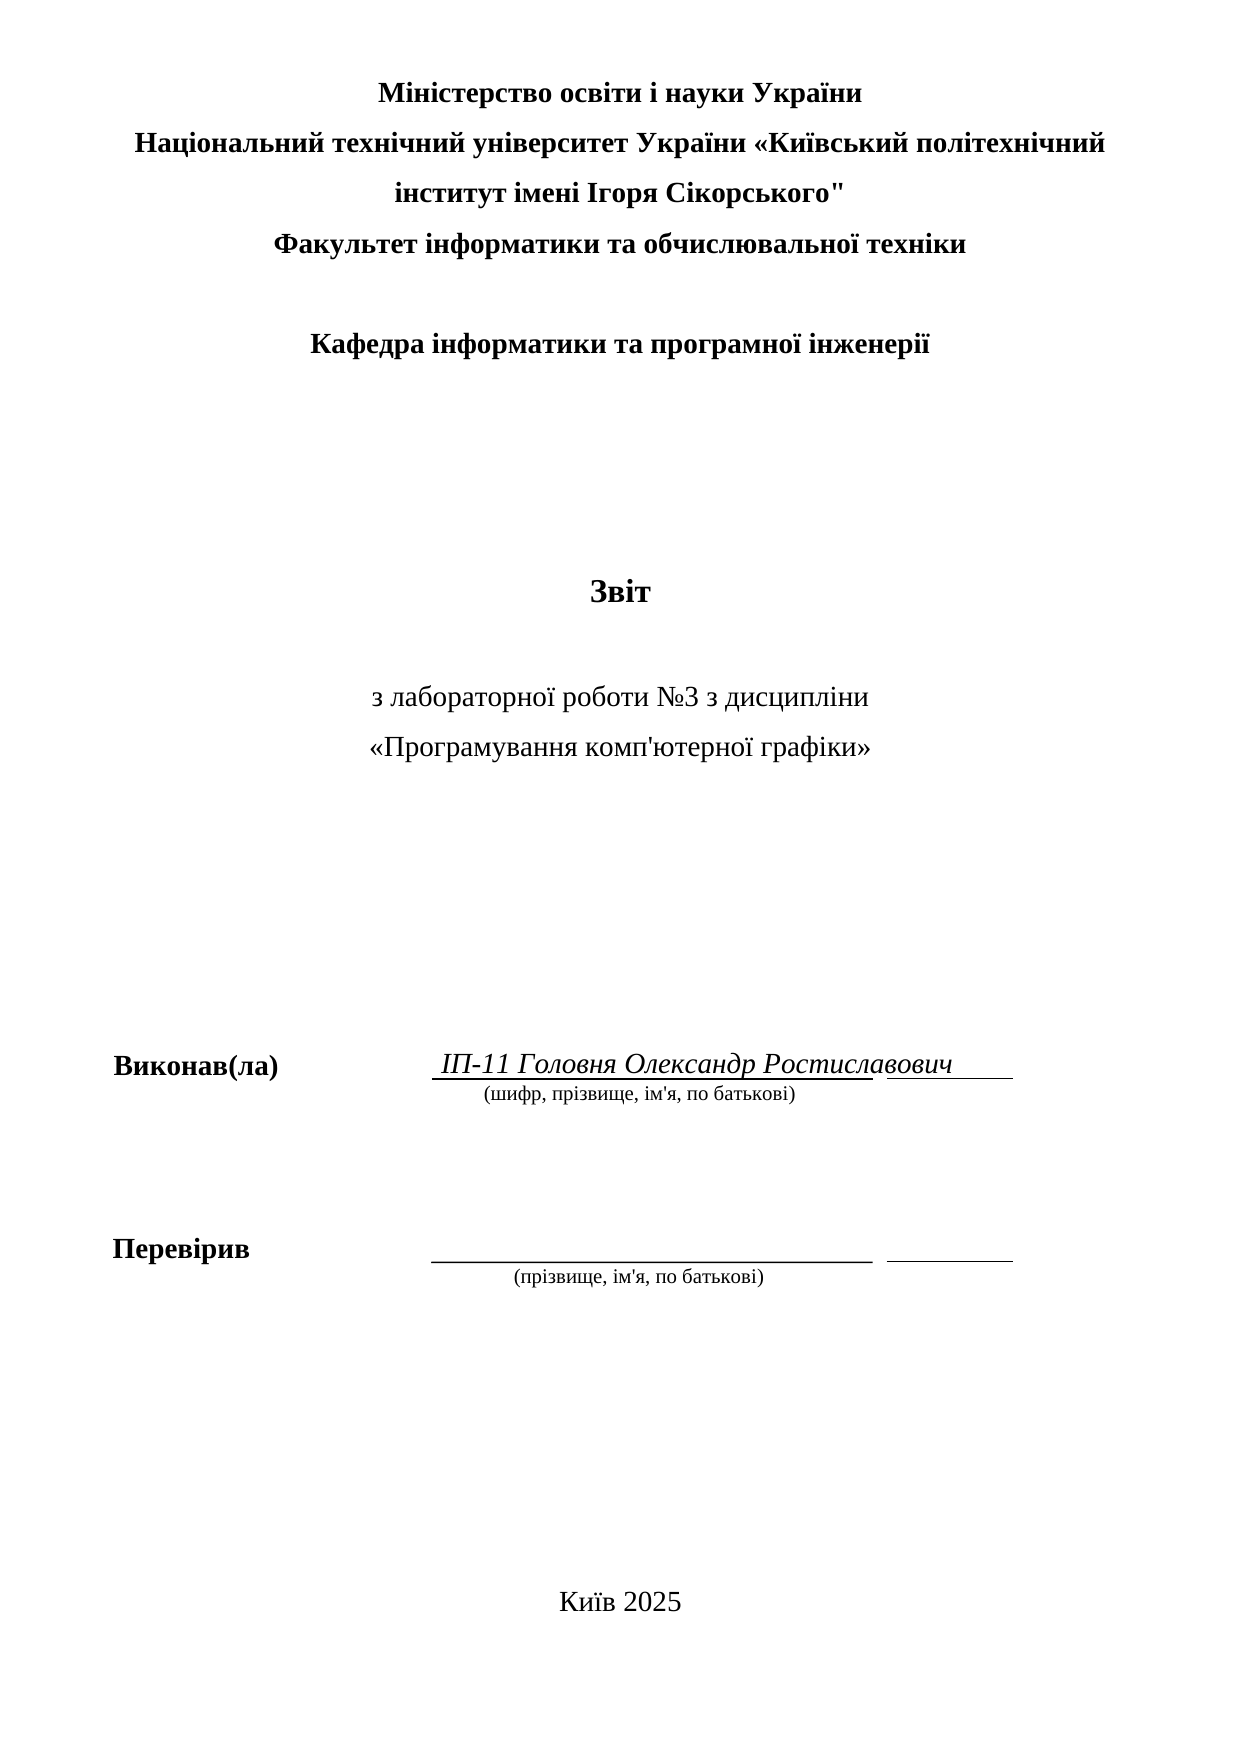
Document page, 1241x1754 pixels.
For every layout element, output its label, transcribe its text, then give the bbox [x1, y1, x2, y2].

text Київ 2025 [75, 1584, 1165, 1618]
text Міністерство освіти і науки України [75, 75, 1165, 108]
text Кафедра інформатики та програмної інженерії [75, 327, 1165, 360]
text Звіт [75, 571, 1165, 609]
text «Програмування комп'ютерної графіки» [75, 729, 1165, 763]
text Національний технічний університет України «Київський політехнічний інститут імені Ігоря Сікорського" [75, 125, 1165, 209]
text Факультет інформатики та обчислювальної техніки [75, 226, 1165, 259]
text з лабораторної роботи №3 з дисципліни [75, 679, 1165, 712]
